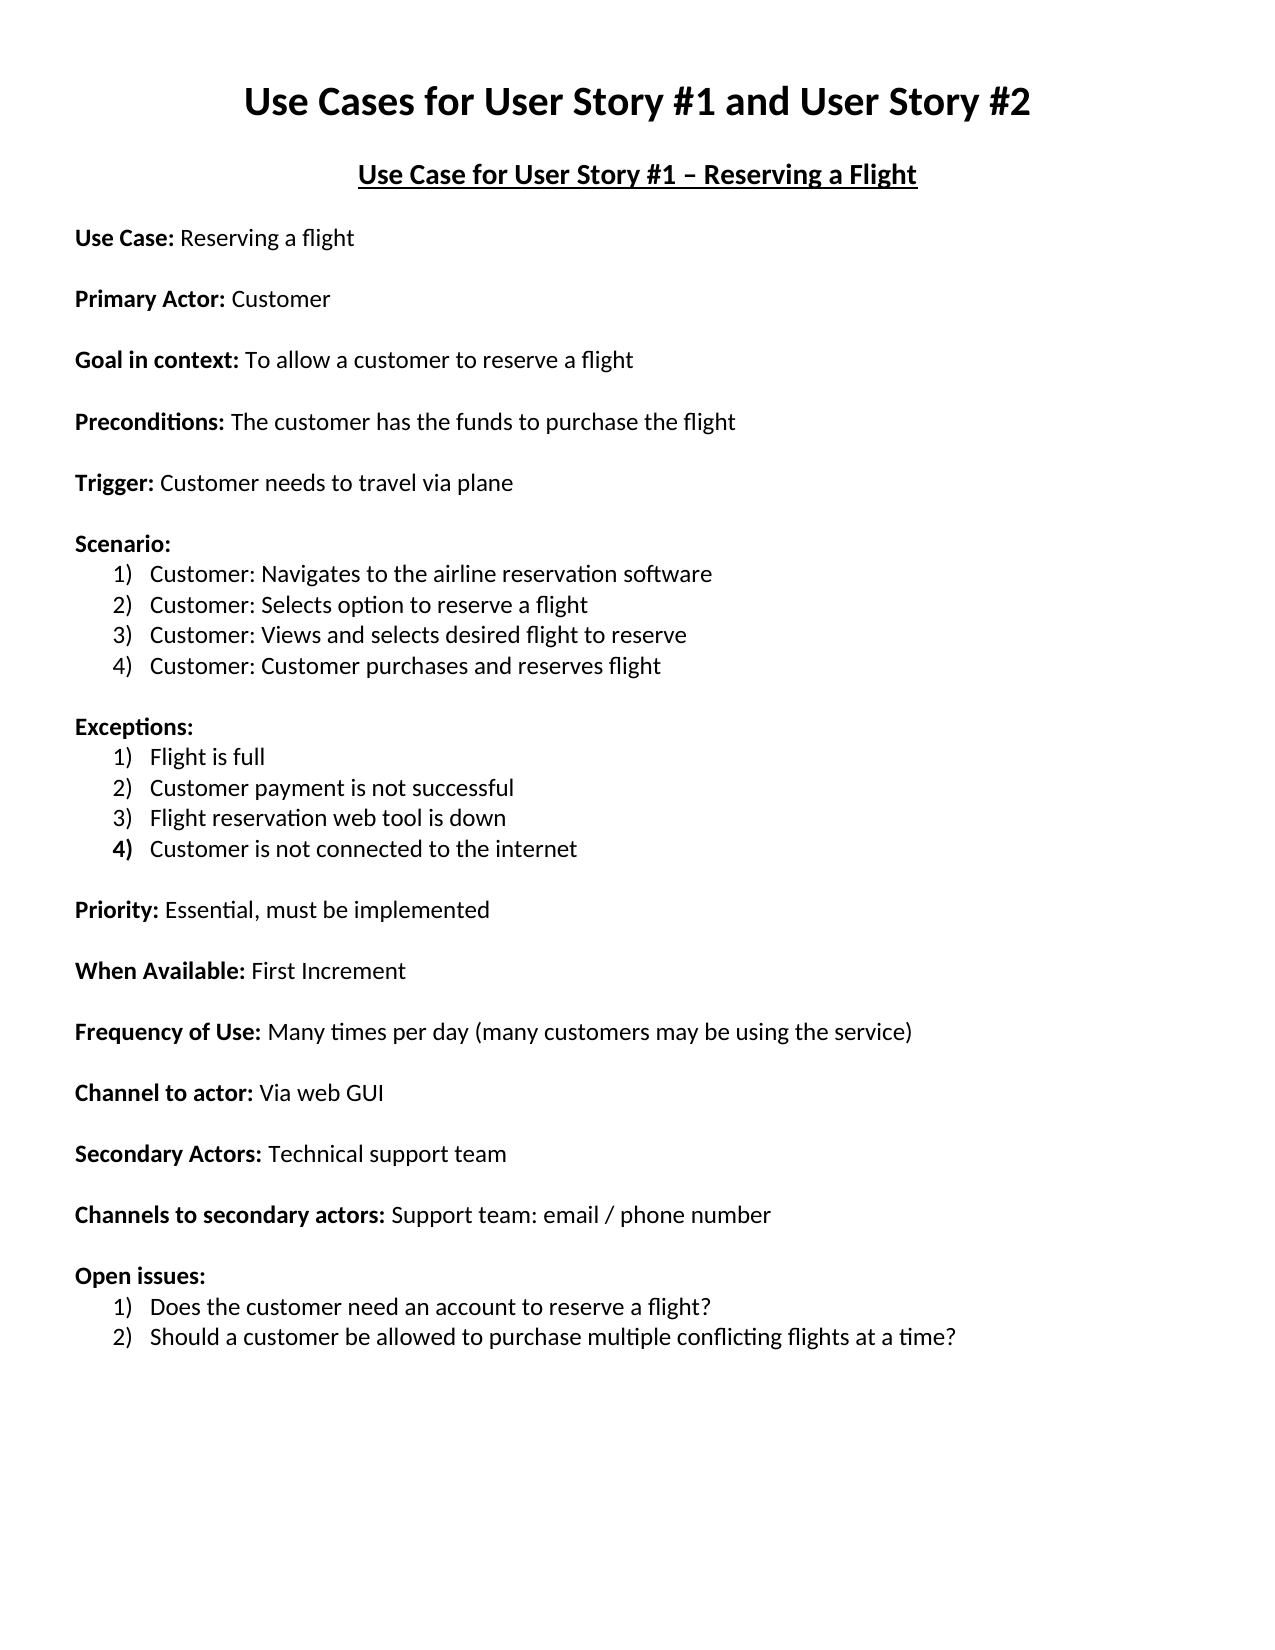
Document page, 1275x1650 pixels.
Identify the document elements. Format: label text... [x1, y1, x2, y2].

text Channel to actor: Via web GUI [75, 1077, 1200, 1108]
list Customer: Views and selects desired flight to reserve [112, 619, 1200, 650]
text Open issues: [75, 1260, 1200, 1291]
list Customer: Selects option to reserve a flight [112, 589, 1200, 619]
text Frequency of Use: Many times per day (many customers may be using the service) [75, 1016, 1200, 1047]
text Use Case for User Story #1 – Reserving a Flight [75, 156, 1200, 192]
text Secondary Actors: Technical support team [75, 1138, 1200, 1169]
list Flight is full [112, 741, 1200, 772]
text When Available: First Increment [75, 955, 1200, 986]
text Channels to secondary actors: Support team: email / phone number [75, 1199, 1200, 1230]
text Exceptions: [75, 711, 1200, 741]
text Use Cases for User Story #1 and User Story #2 [75, 75, 1200, 126]
text Goal in context: To allow a customer to reserve a flight [75, 344, 1200, 375]
list Customer: Customer purchases and reserves flight [112, 650, 1200, 680]
list Customer is not connected to the internet [112, 833, 1200, 863]
list Customer payment is not successful [112, 772, 1200, 802]
text Scenario: [75, 528, 1200, 558]
text Primary Actor: Customer [75, 283, 1200, 314]
text Use Case: Reserving a flight [75, 222, 1200, 253]
text Preconditions: The customer has the funds to purchase the flight [75, 406, 1200, 436]
list Customer: Navigates to the airline reservation software [112, 558, 1200, 589]
text Trigger: Customer needs to travel via plane [75, 467, 1200, 497]
list Should a customer be allowed to purchase multiple conflicting flights at a time? [112, 1321, 1200, 1352]
list Does the customer need an account to reserve a flight? [112, 1291, 1200, 1321]
list Flight reservation web tool is down [112, 802, 1200, 833]
text Priority: Essential, must be implemented [75, 894, 1200, 924]
